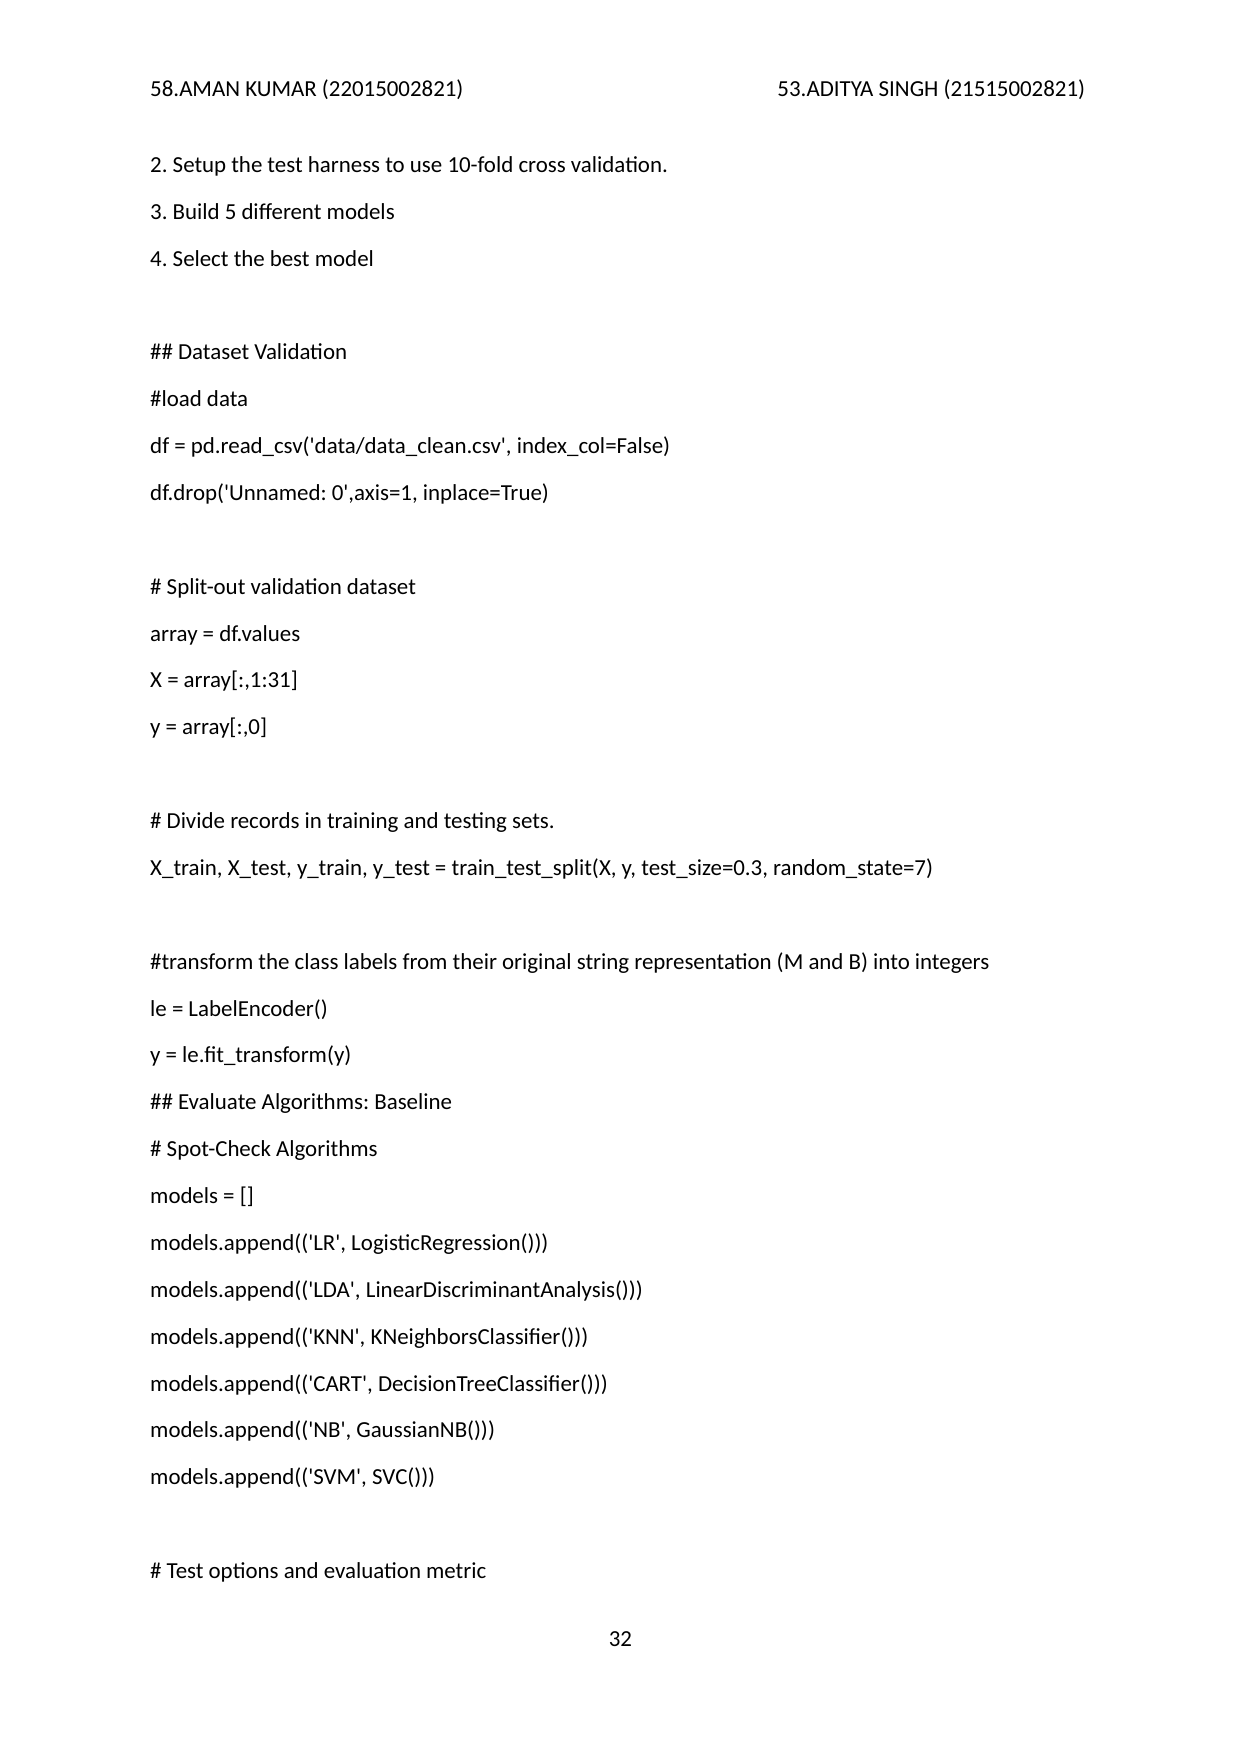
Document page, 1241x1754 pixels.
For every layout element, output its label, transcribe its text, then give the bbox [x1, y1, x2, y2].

text y = le.fit_transform(y) [150, 1041, 1090, 1069]
text # Divide records in training and testing sets. [150, 806, 1090, 834]
text #transform the class labels from their original string representation (M and B) into integers [150, 947, 1090, 975]
text models.append(('CART', DecisionTreeClassifier())) [150, 1369, 1090, 1397]
text # Split-out validation dataset [150, 572, 1090, 600]
text # Spot-Check Algorithms [150, 1134, 1090, 1162]
text 4. Select the best model [150, 244, 1090, 272]
text 2. Setup the test harness to use 10-fold cross validation. [150, 150, 1090, 178]
text models.append(('SVM', SVC())) [150, 1462, 1090, 1491]
text 3. Build 5 different models [150, 197, 1090, 225]
text models = [] [150, 1181, 1090, 1209]
text ## Dataset Validation [150, 337, 1090, 366]
text df = pd.read_csv('data/data_clean.csv', index_col=False) [150, 431, 1090, 459]
text models.append(('NB', GaussianNB())) [150, 1416, 1090, 1444]
text #load data [150, 384, 1090, 412]
text ## Evaluate Algorithms: Baseline [150, 1087, 1090, 1116]
text models.append(('KNN', KNeighborsClassifier())) [150, 1322, 1090, 1350]
text array = df.values [150, 619, 1090, 647]
text models.append(('LR', LogisticRegression())) [150, 1228, 1090, 1256]
text df.drop('Unnamed: 0',axis=1, inplace=True) [150, 478, 1090, 506]
text X = array[:,1:31] [150, 666, 1090, 694]
text # Test options and evaluation metric [150, 1556, 1090, 1584]
text X_train, X_test, y_train, y_test = train_test_split(X, y, test_size=0.3, random_state=7) [150, 853, 1090, 881]
text y = array[:,0] [150, 712, 1090, 741]
text models.append(('LDA', LinearDiscriminantAnalysis())) [150, 1275, 1090, 1303]
text le = LabelEncoder() [150, 994, 1090, 1022]
